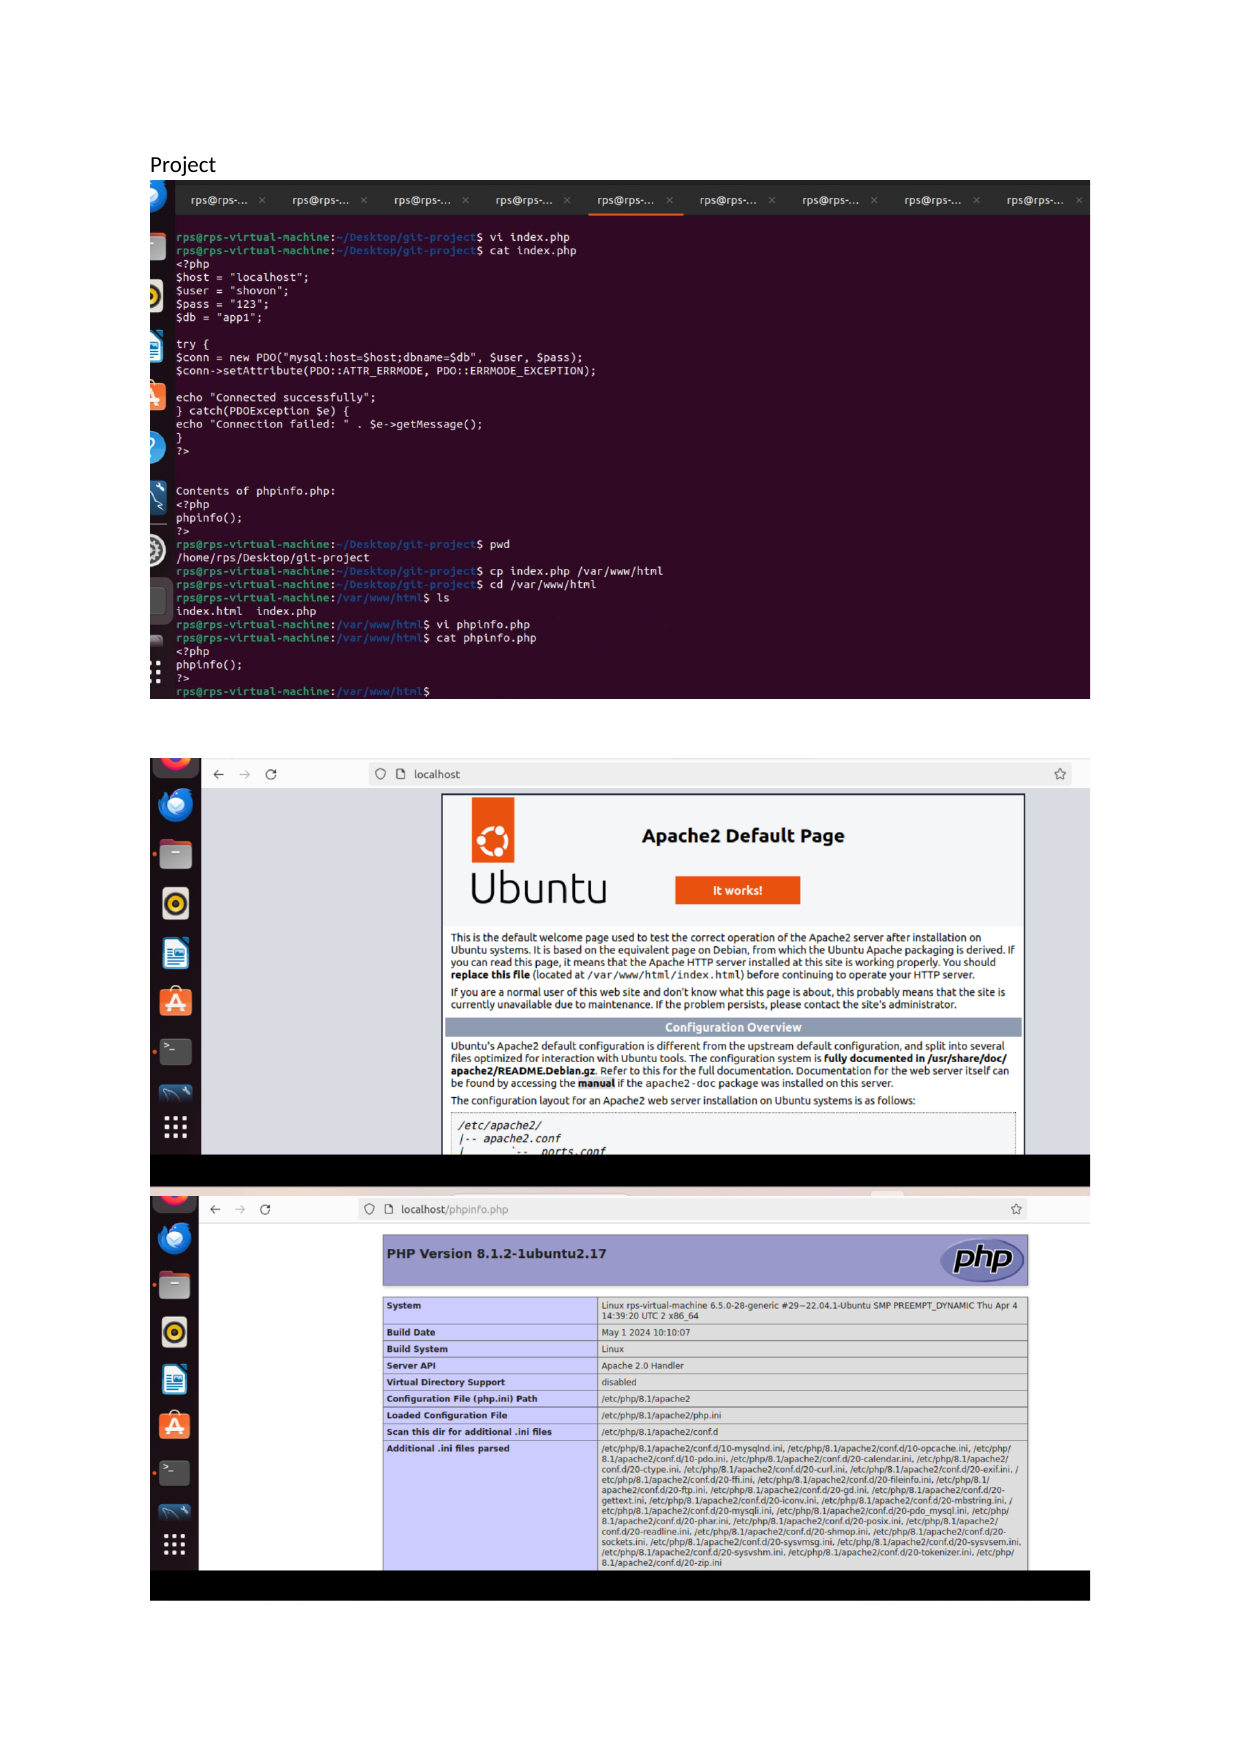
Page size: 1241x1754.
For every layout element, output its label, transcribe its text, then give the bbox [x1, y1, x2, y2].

picture [150, 180, 1091, 699]
picture [150, 758, 1091, 1601]
text Project [150, 150, 1090, 180]
